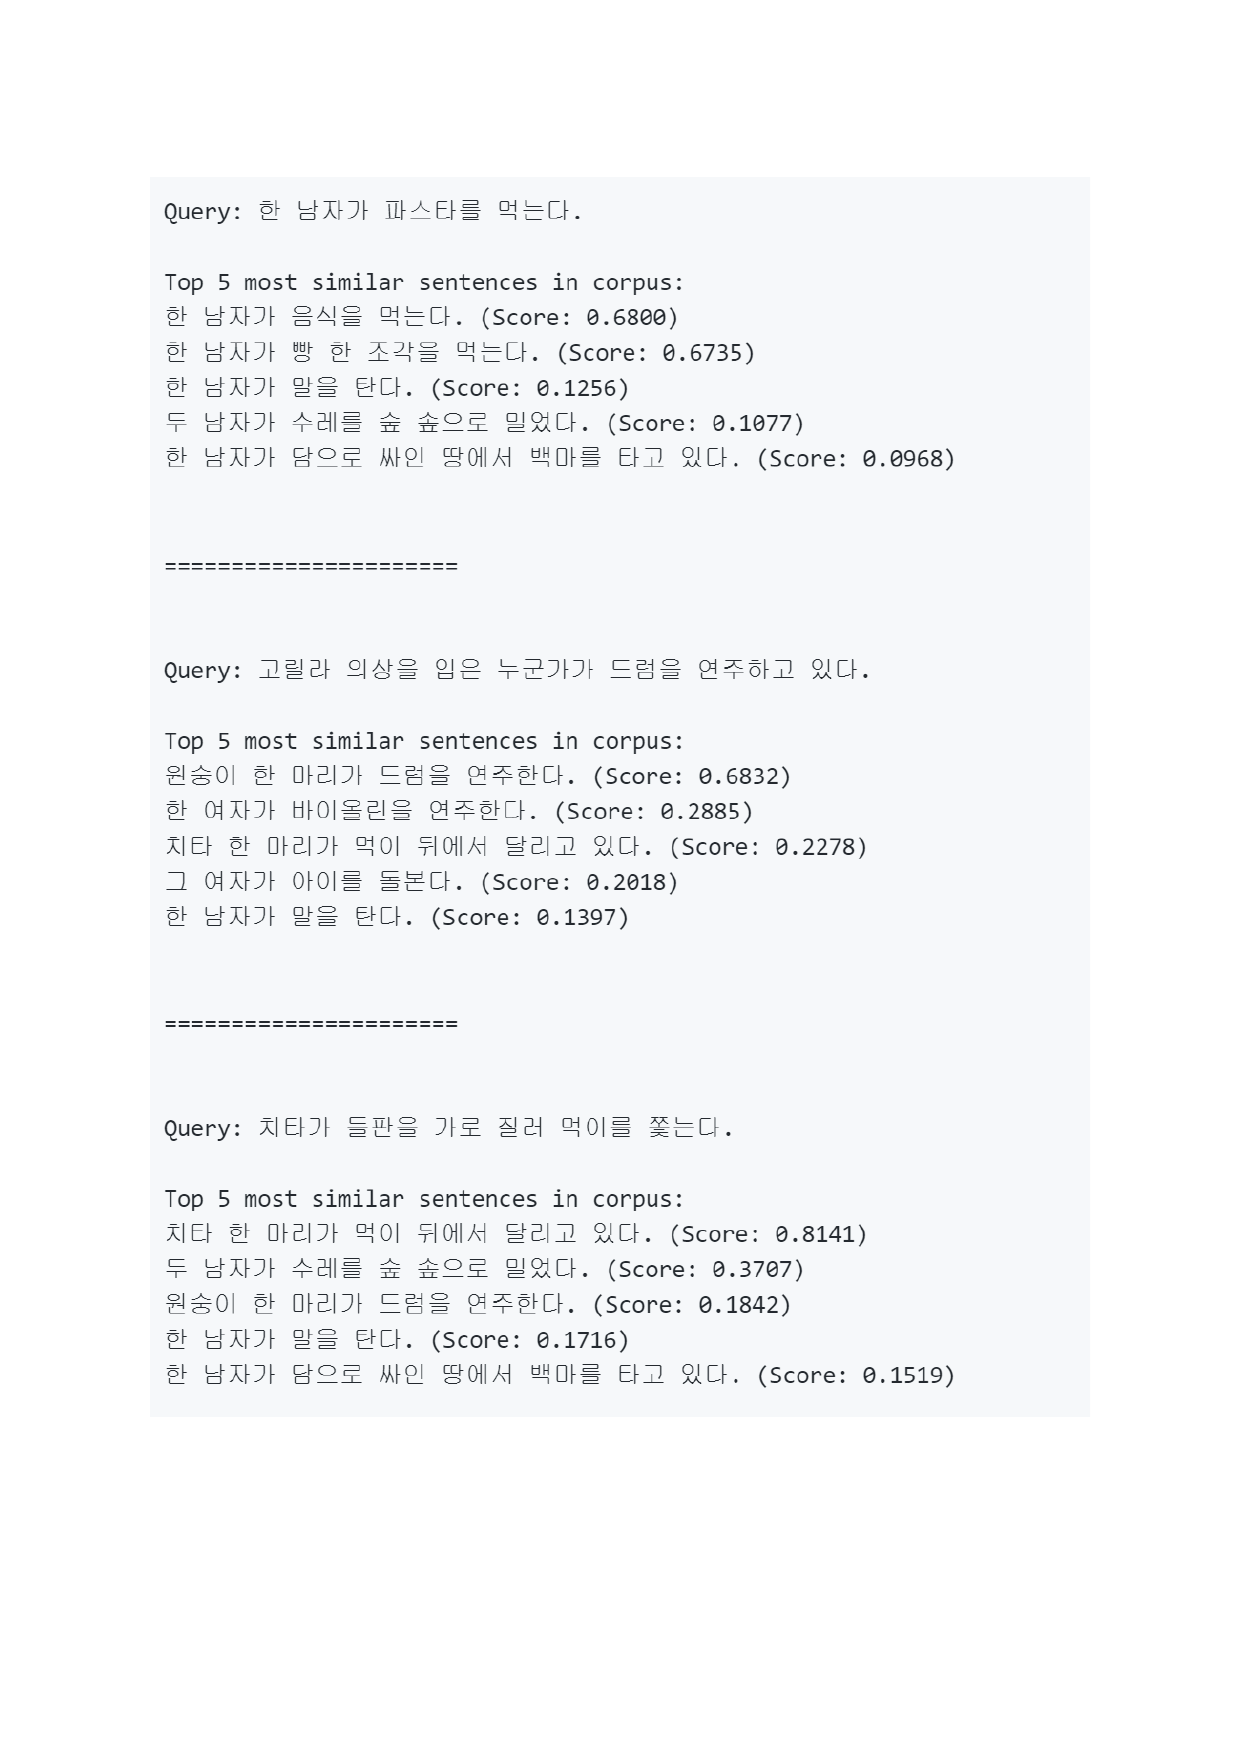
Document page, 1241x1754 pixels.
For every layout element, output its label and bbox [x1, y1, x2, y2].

picture [150, 177, 1091, 1417]
